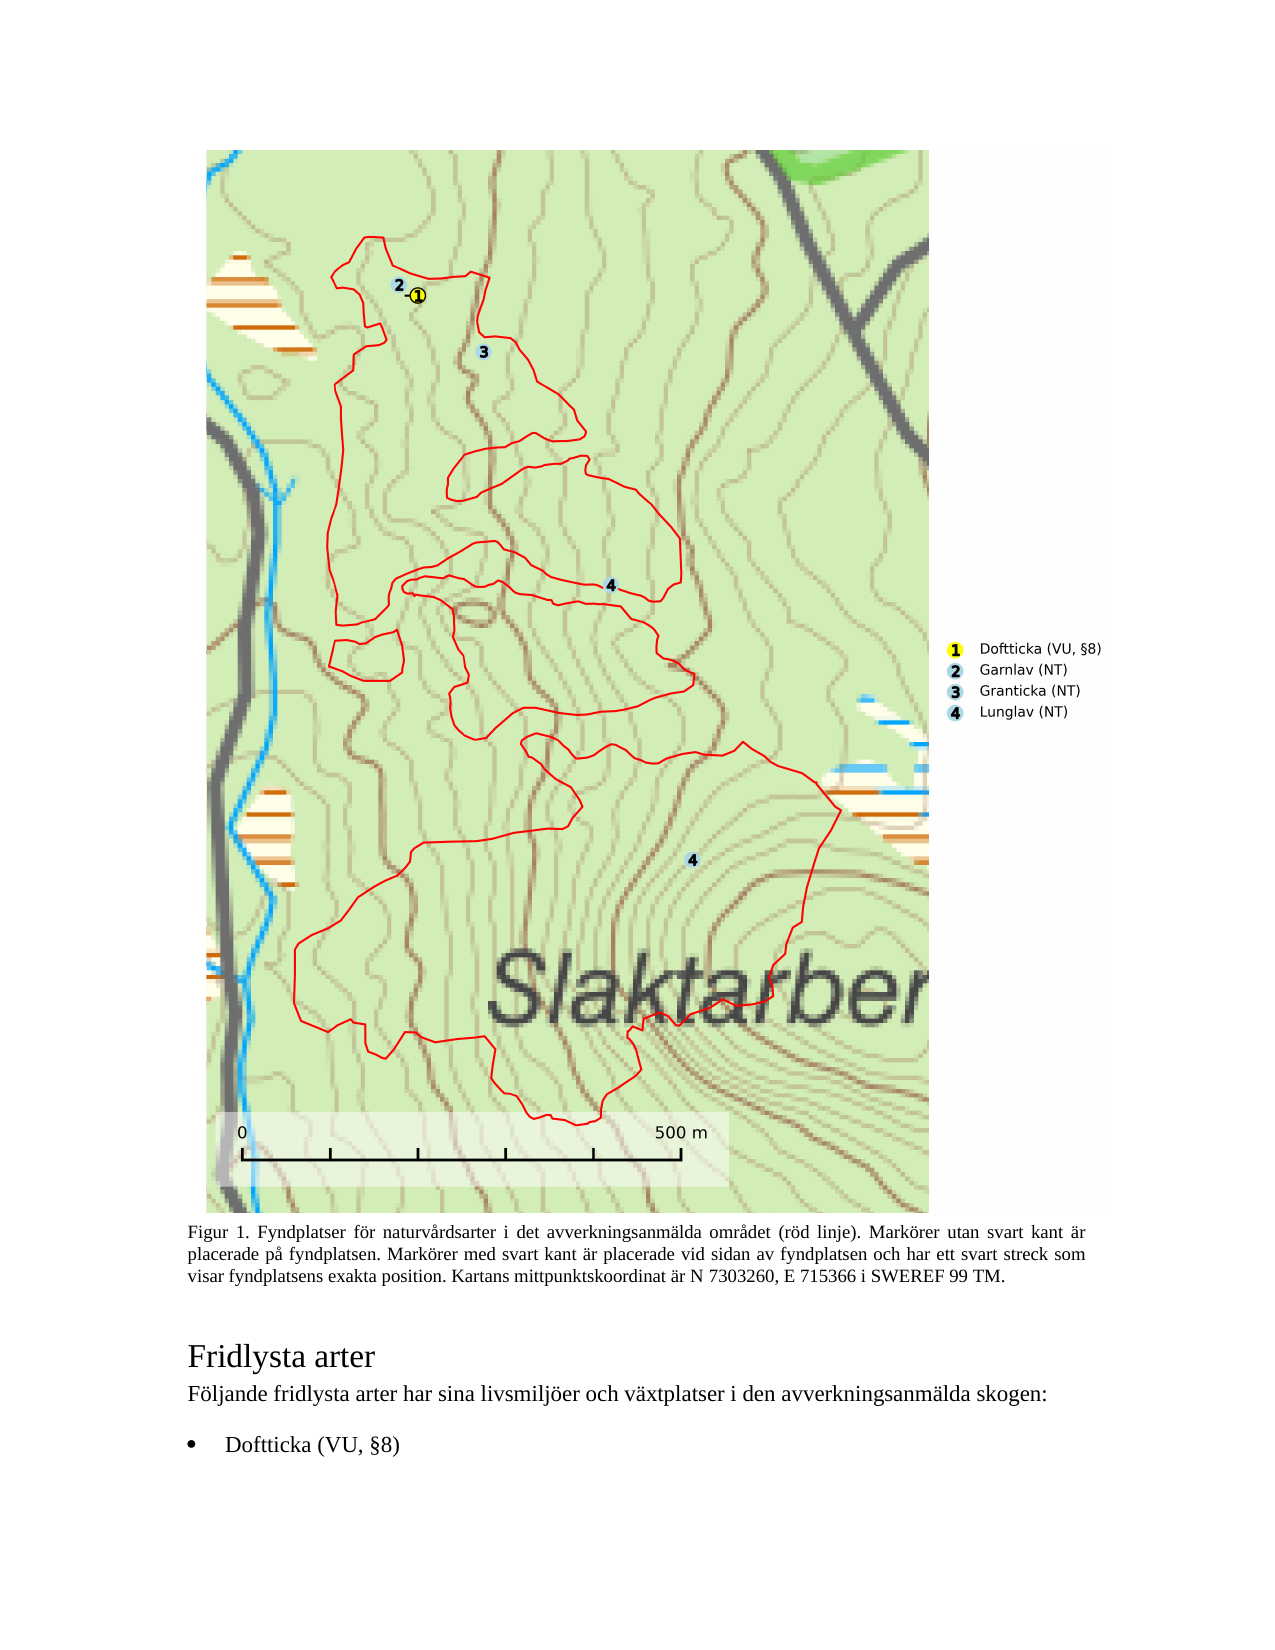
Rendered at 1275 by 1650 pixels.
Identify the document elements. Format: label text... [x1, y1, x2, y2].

list Doftticka (VU, §8) [187, 1431, 1087, 1457]
subtitle Fridlysta arter [187, 1336, 1087, 1374]
text Figur 1. Fyndplatser för naturvårdsarter i det avverkningsanmälda området (röd linje). Markörer utan svart kant är placerade på fyndplatsen. Markörer med svart kant är placerade vid sidan av fyndplatsen och har ett svart streck som visar fyndplatsens exakta position. Kartans mittpunktskoordinat är N 7303260, E 715366 i SWEREF 99 TM. [187, 1221, 1087, 1286]
text Följande fridlysta arter har sina livsmiljöer och växtplatser i den avverkningsanmälda skogen: [187, 1380, 1087, 1406]
picture [206, 150, 1107, 1213]
